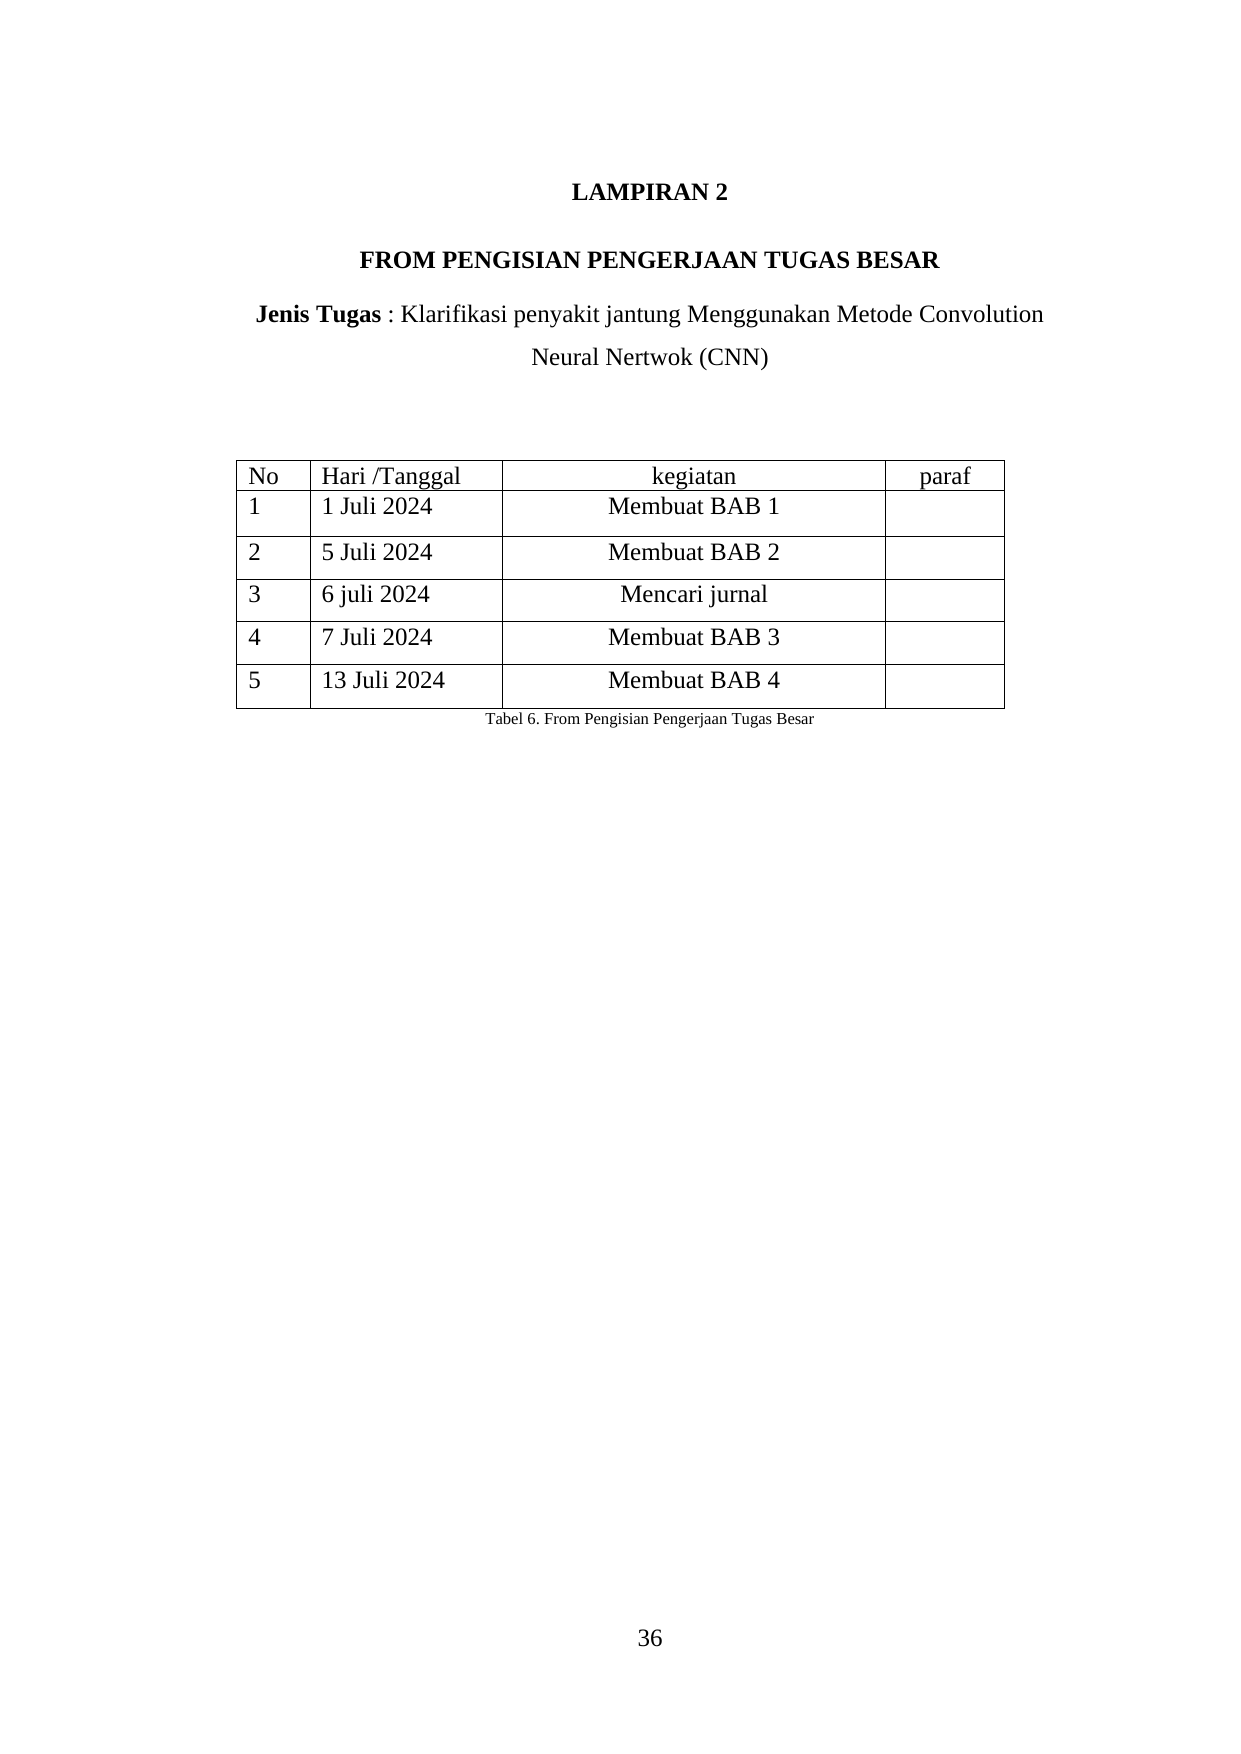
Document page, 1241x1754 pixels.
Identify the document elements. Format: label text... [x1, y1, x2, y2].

table_cell Membuat BAB 2 [503, 537, 885, 578]
table_cell Mencari jurnal [503, 580, 885, 621]
table_cell [886, 537, 1004, 578]
table_cell Membuat BAB 1 [503, 491, 885, 536]
table_cell 1 [237, 491, 310, 536]
table_cell 5 [237, 665, 310, 708]
table_cell 7 Juli 2024 [311, 622, 502, 664]
table_cell Membuat BAB 3 [503, 622, 885, 664]
table_header kegiatan [503, 461, 885, 490]
table_header paraf [886, 461, 1004, 490]
table_cell 6 juli 2024 [311, 580, 502, 621]
subtitle LAMPIRAN 2 [236, 177, 1063, 206]
table_cell 2 [237, 537, 310, 578]
table_cell [886, 491, 1004, 536]
text Tabel 6. From Pengisian Pengerjaan Tugas Besar [236, 709, 1063, 728]
text FROM PENGISIAN PENGERJAAN TUGAS BESAR [236, 245, 1063, 274]
table_cell [886, 622, 1004, 664]
table_cell Membuat BAB 4 [503, 665, 885, 708]
table_cell 13 Juli 2024 [311, 665, 502, 708]
table_cell [886, 580, 1004, 621]
table_cell 5 Juli 2024 [311, 537, 502, 578]
table_header Hari /Tanggal [311, 461, 502, 490]
table_cell 3 [237, 580, 310, 621]
text Jenis Tugas : Klarifikasi penyakit jantung Menggunakan Metode Convolution Neural Nertwok (CNN) [236, 299, 1063, 371]
table_cell 4 [237, 622, 310, 664]
table_header No [237, 461, 310, 490]
table_cell 1 Juli 2024 [311, 491, 502, 536]
table_cell [886, 665, 1004, 708]
